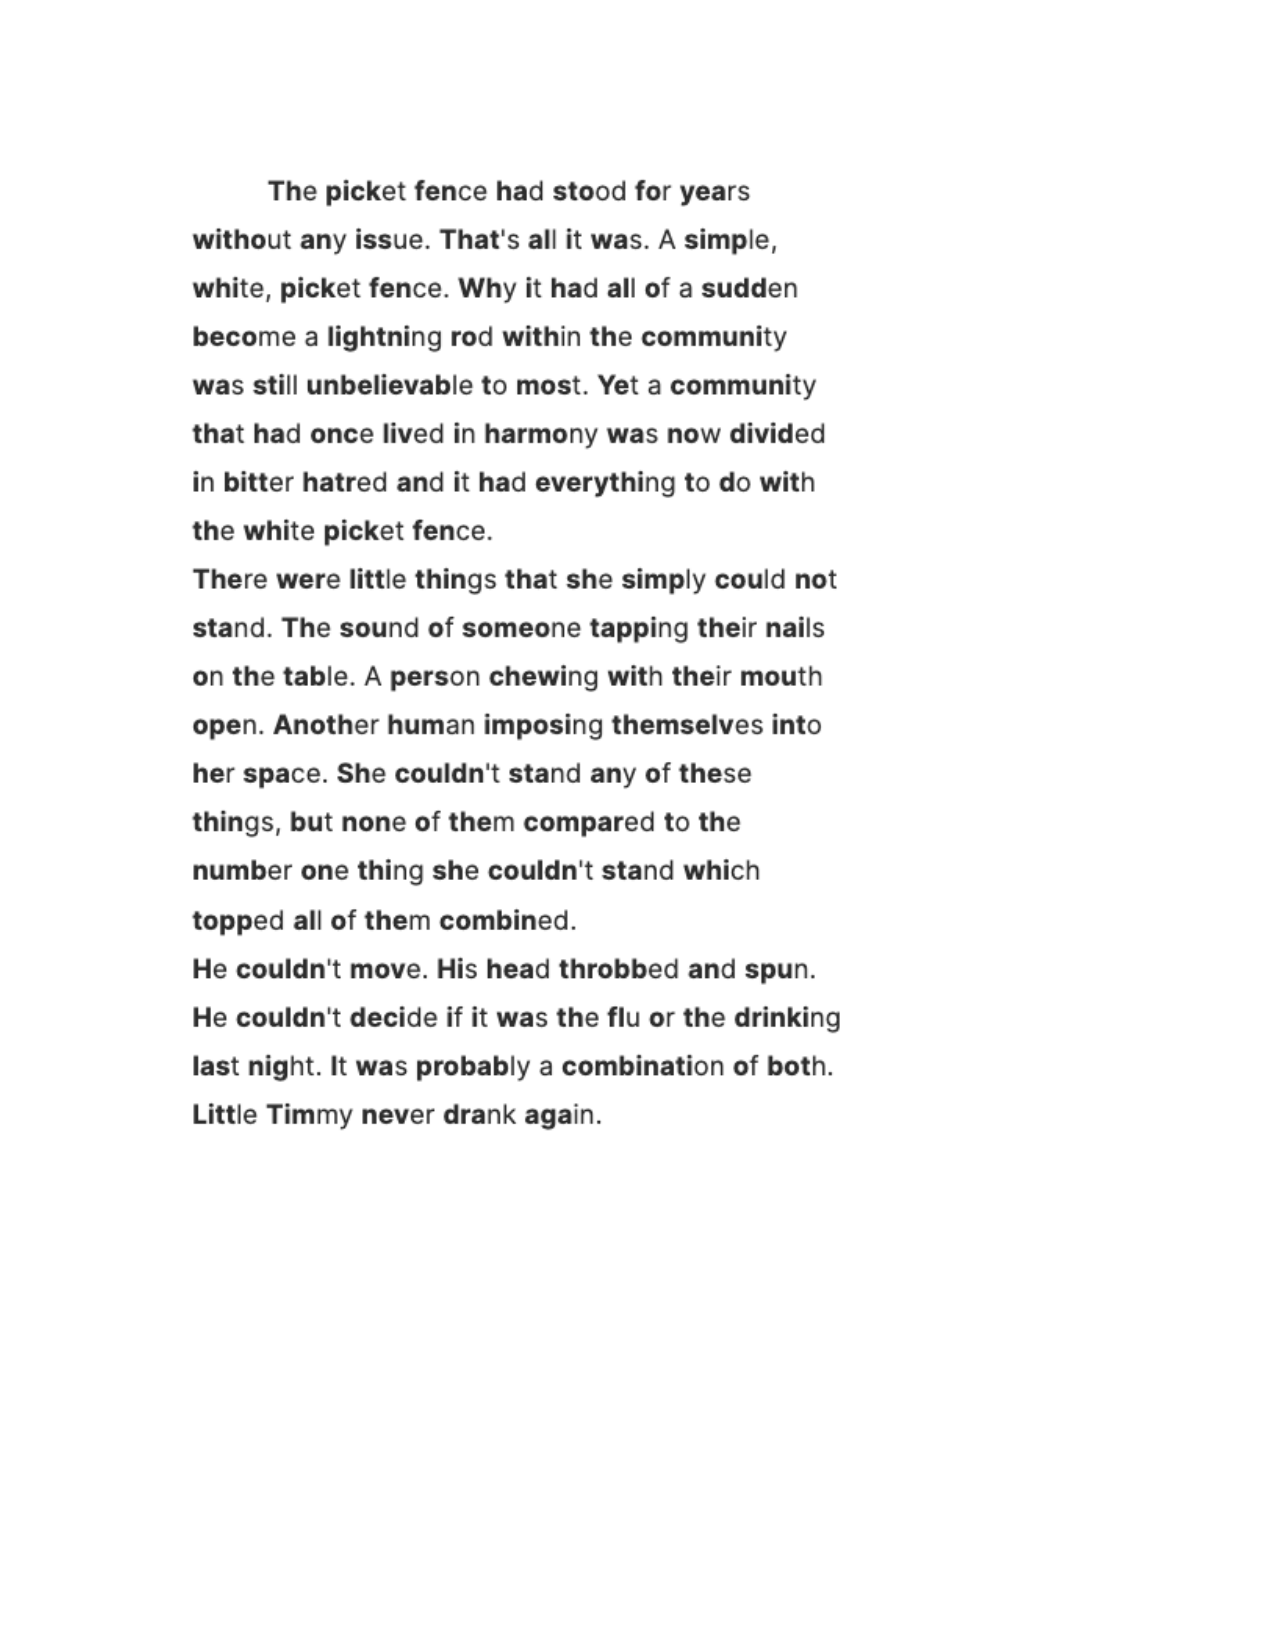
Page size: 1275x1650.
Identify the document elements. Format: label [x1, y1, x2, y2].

picture [150, 150, 914, 1157]
